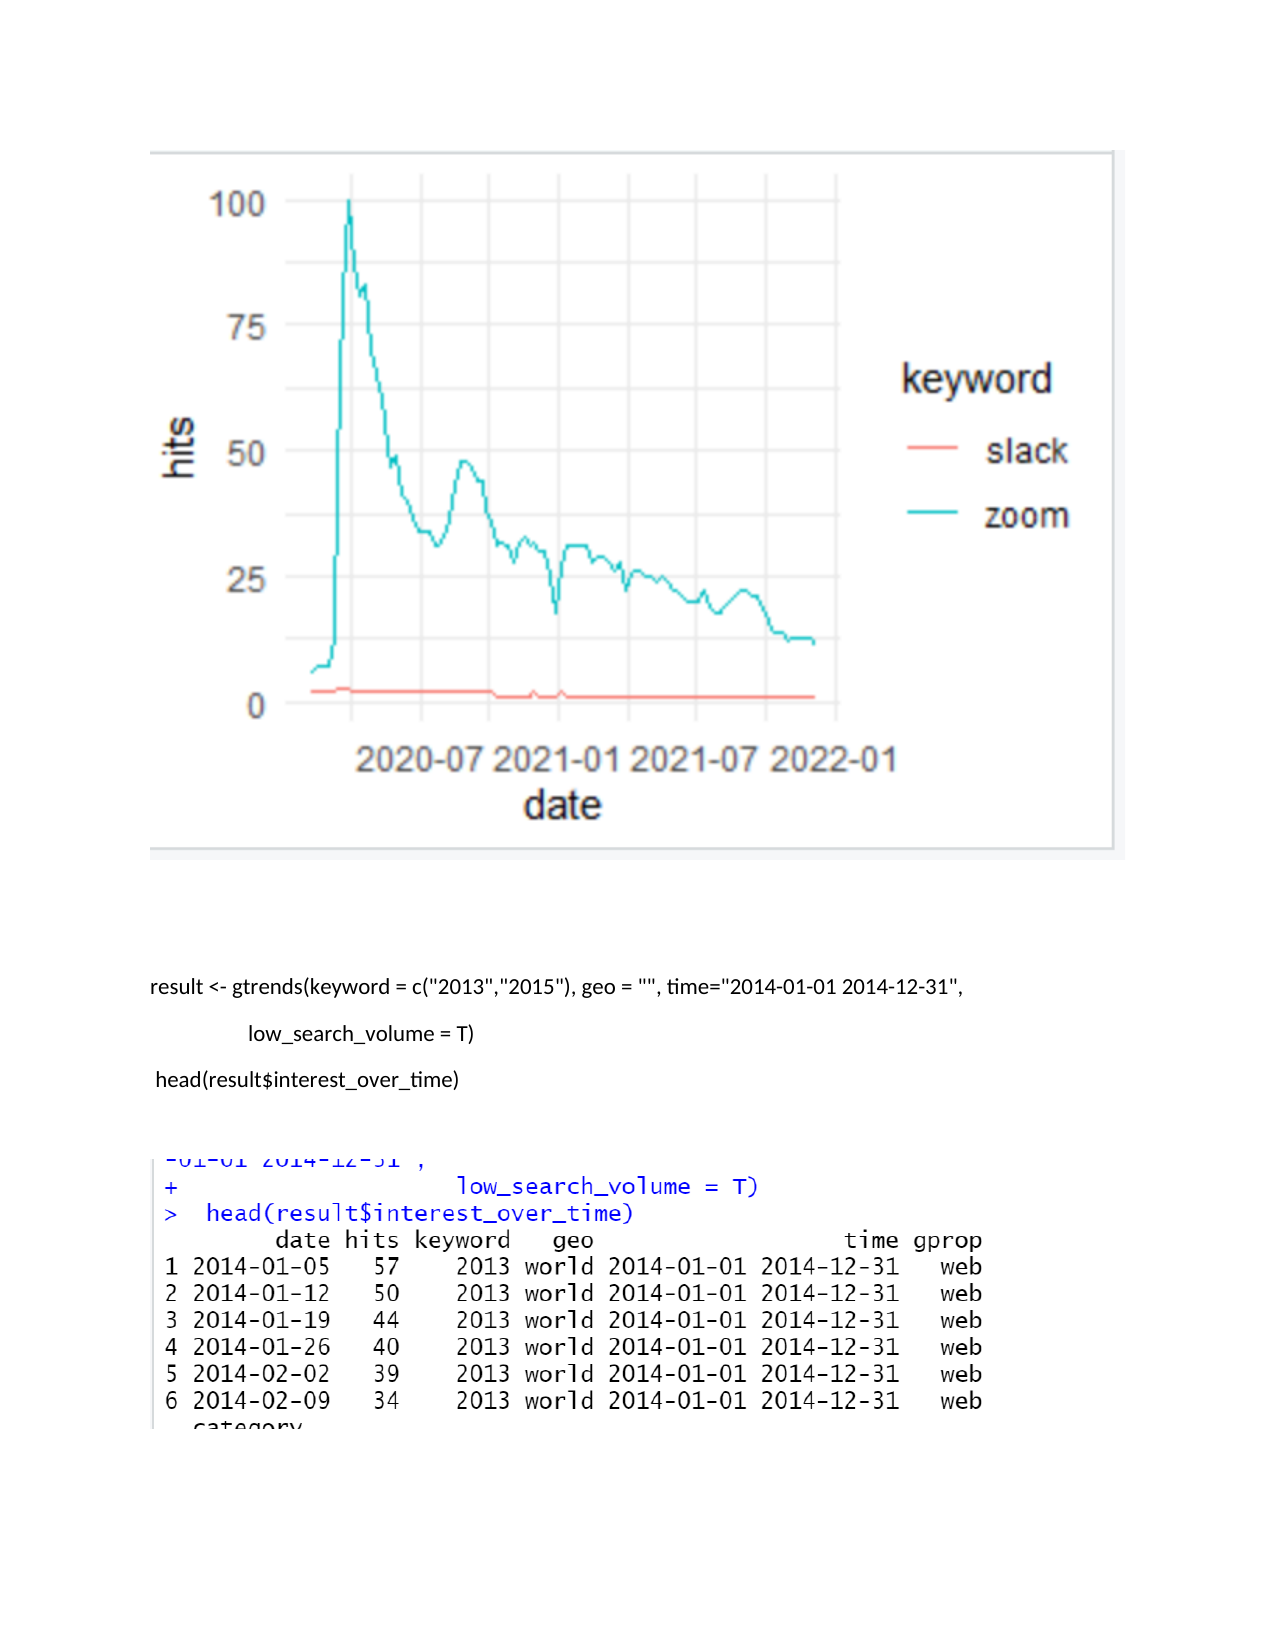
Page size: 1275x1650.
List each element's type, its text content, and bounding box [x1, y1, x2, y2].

picture [150, 1159, 1125, 1429]
text head(result$interest_over_time) [150, 1066, 1125, 1093]
picture [150, 150, 1125, 860]
text low_search_volume = T) [150, 1019, 1125, 1047]
text result <- gtrends(keyword = c("2013","2015"), geo = "", time="2014-01-01 2014-12-31", [150, 972, 1125, 1000]
